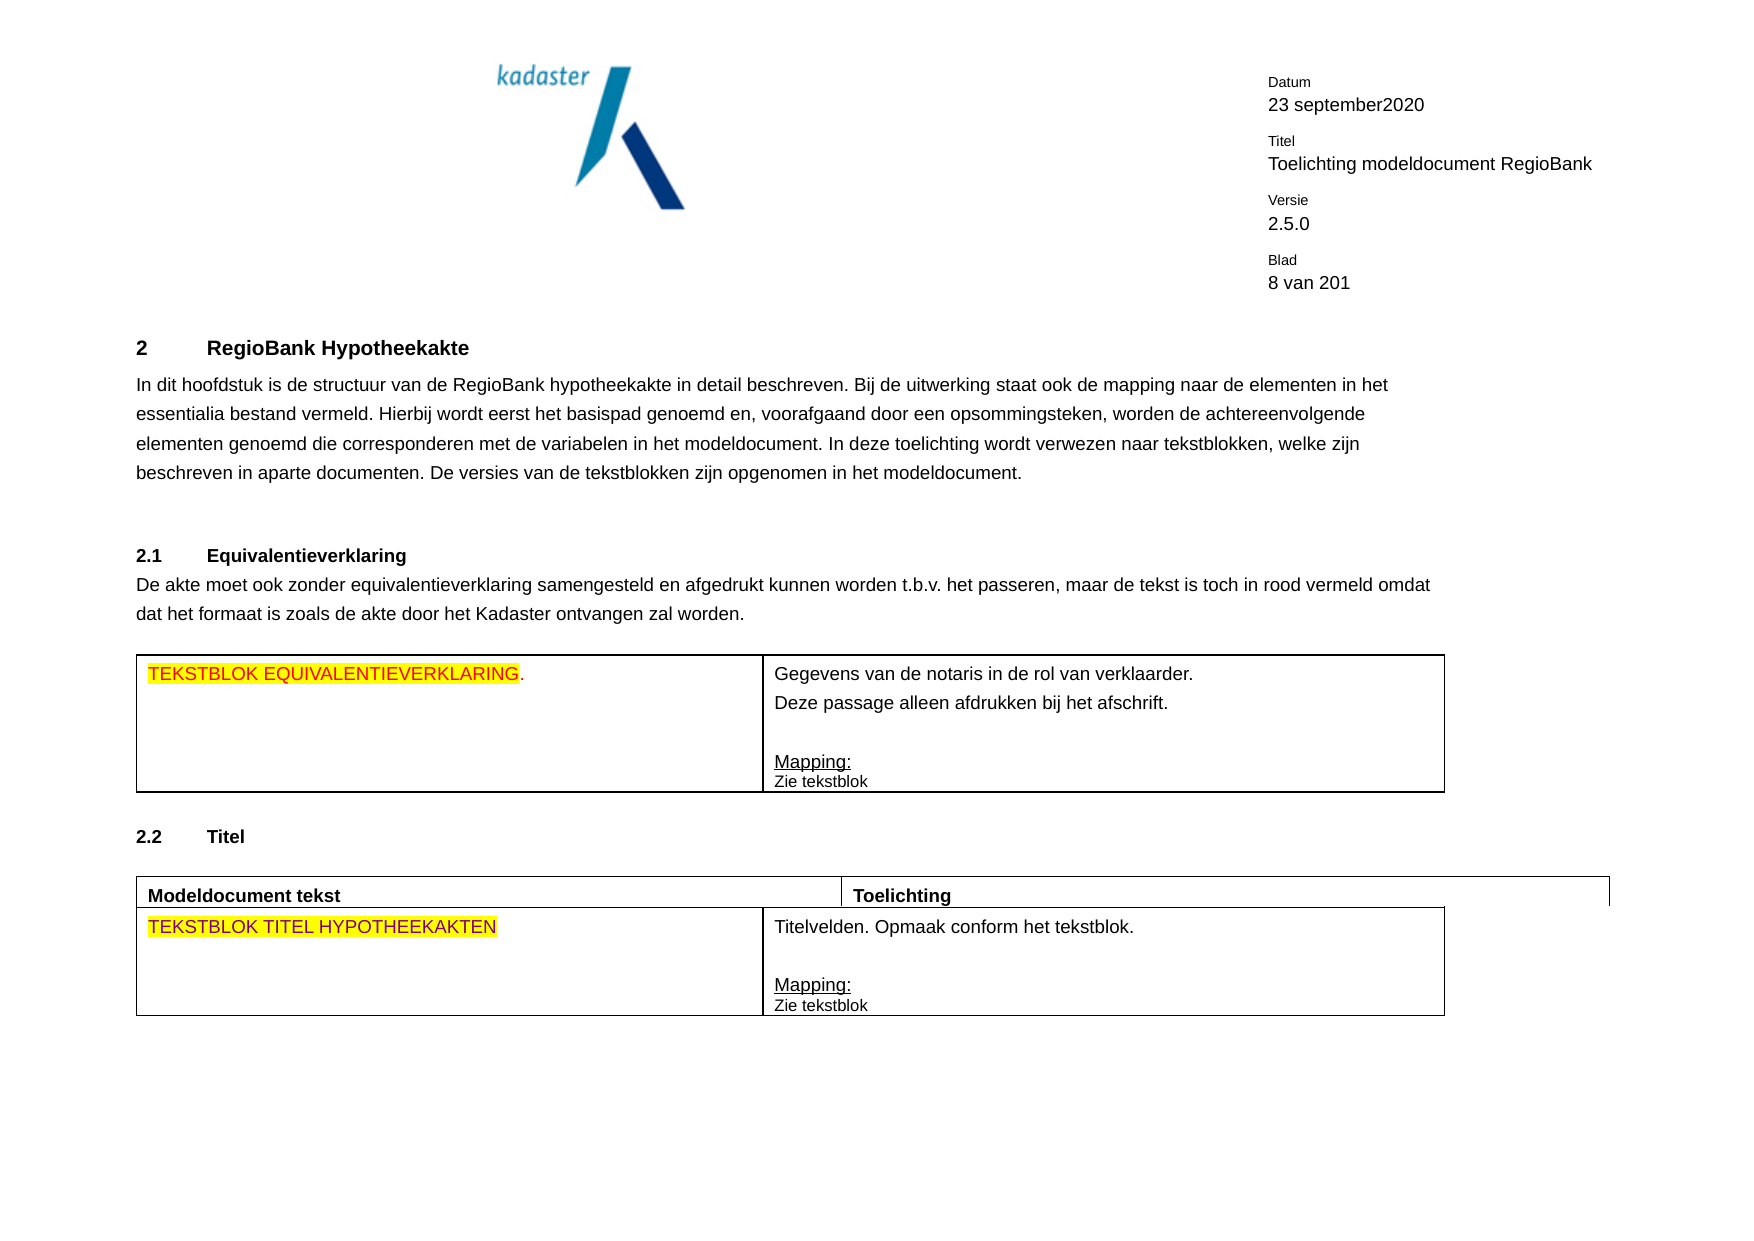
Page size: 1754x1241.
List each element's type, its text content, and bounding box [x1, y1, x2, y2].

table_header Titelvelden. Opmaak conform het tekstblok. Mapping: Zie tekstblok [764, 908, 1444, 1014]
text In dit hoofdstuk is de structuur van de RegioBank hypotheekakte in detail beschreven. Bij de uitwerking staat ook de mapping naar de elementen in het essentialia bestand vermeld. Hierbij wordt eerst het basispad genoemd en, voorafgaand door een opsommingsteken, worden de achtereenvolgende elementen genoemd die corresponderen met de variabelen in het modeldocument. In deze toelichting wordt verwezen naar tekstblokken, welke zijn beschreven in aparte documenten. De versies van de tekstblokken zijn opgenomen in het modeldocument. [136, 366, 1444, 483]
table_header Toelichting [842, 877, 1609, 906]
subtitle Titel [136, 818, 1444, 847]
subtitle RegioBank Hypotheekakte [136, 335, 1444, 360]
text De akte moet ook zonder equivalentieverklaring samengesteld en afgedrukt kunnen worden t.b.v. het passeren, maar de tekst is toch in rood vermeld omdat dat het formaat is zoals de akte door het Kadaster ontvangen zal worden. [136, 566, 1444, 625]
table_header TEKSTBLOK EQUIVALENTIEVERKLARING. [137, 656, 762, 791]
table_header Modeldocument tekst [137, 877, 841, 906]
table_header Gegevens van de notaris in de rol van verklaarder. Deze passage alleen afdrukken bij het afschrift. Mapping: Zie tekstblok [764, 656, 1444, 791]
picture [480, 42, 699, 226]
subtitle Equivalentieverklaring [136, 537, 1444, 566]
table_header TEKSTBLOK TITEL HYPOTHEEKAKTEN [137, 908, 762, 1014]
